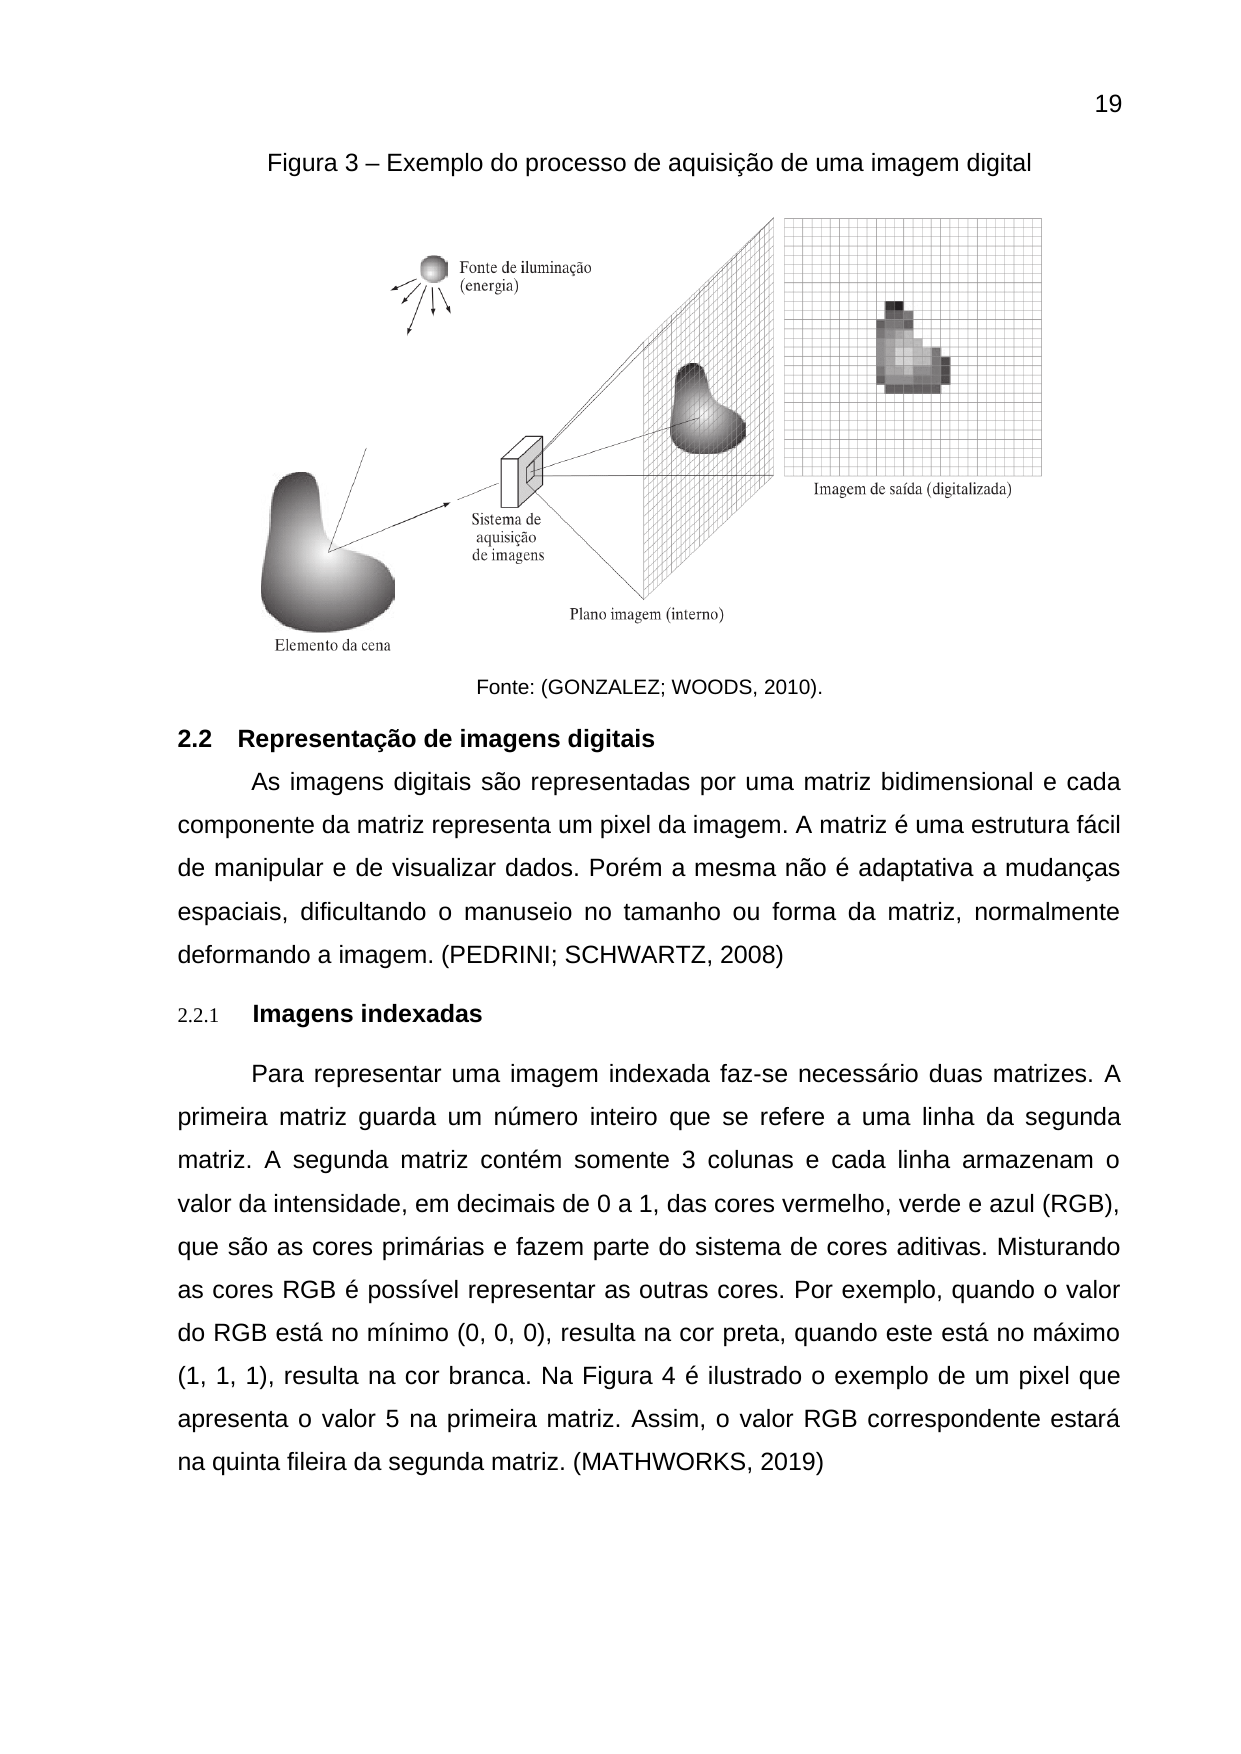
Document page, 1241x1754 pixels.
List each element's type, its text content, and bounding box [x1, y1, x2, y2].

subtitle Representação de imagens digitais [177, 724, 1122, 753]
text Figura 3 – Exemplo do processo de aquisição de uma imagem digital [177, 148, 1122, 177]
text Fonte: (GONZALEZ; WOODS, 2010). [177, 675, 1122, 699]
subtitle Imagens indexadas [177, 999, 1122, 1028]
picture [255, 193, 1045, 659]
text Para representar uma imagem indexada faz-se necessário duas matrizes. A primeira matriz guarda um número inteiro que se refere a uma linha da segunda matriz. A segunda matriz contém somente 3 colunas e cada linha armazenam o valor da intensidade, em decimais de 0 a 1, das cores vermelho, verde e azul (RGB), que são as cores primárias e fazem parte do sistema de cores aditivas. Misturando as cores RGB é possível representar as outras cores. Por exemplo, quando o valor do RGB está no mínimo (0, 0, 0), resulta na cor preta, quando este está no máximo (1, 1, 1), resulta na cor branca. Na Figura 4 é ilustrado o exemplo de um pixel que apresenta o valor 5 na primeira matriz. Assim, o valor RGB correspondente estará na quinta fileira da segunda matriz. (MATHWORKS, 2019) [177, 1059, 1122, 1476]
text As imagens digitais são representadas por uma matriz bidimensional e cada componente da matriz representa um pixel da imagem. A matriz é uma estrutura fácil de manipular e de visualizar dados. Porém a mesma não é adaptativa a mudanças espaciais, dificultando o manuseio no tamanho ou forma da matriz, normalmente deformando a imagem. (PEDRINI; SCHWARTZ, 2008) [177, 767, 1122, 968]
